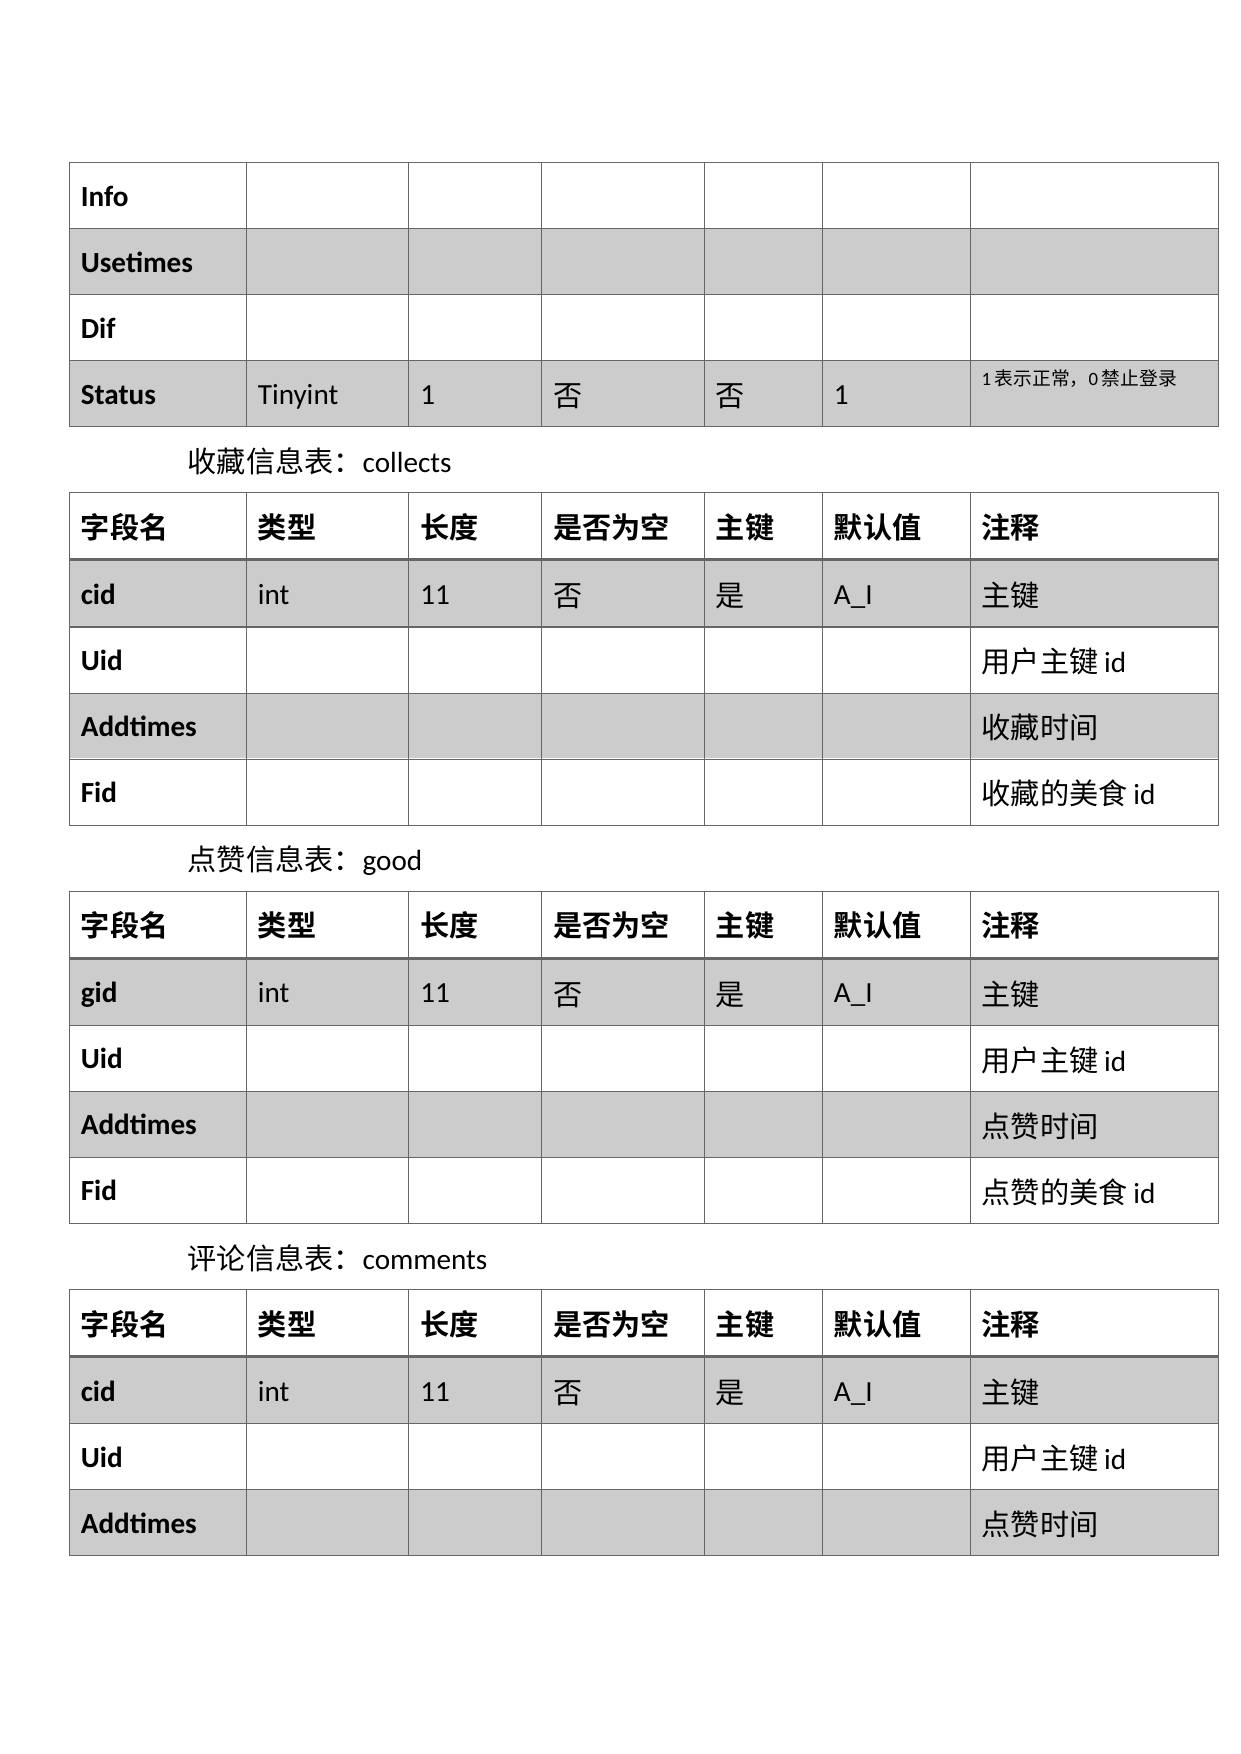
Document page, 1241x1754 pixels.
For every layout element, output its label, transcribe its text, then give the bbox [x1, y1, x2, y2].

table_header 注释 [971, 892, 1218, 957]
table_cell [705, 295, 822, 360]
table_cell [705, 760, 822, 824]
table_cell [409, 163, 541, 228]
table_header 主键 [705, 892, 822, 957]
table_cell [247, 229, 408, 294]
table_cell 用户主键id [971, 1026, 1218, 1091]
table_cell [705, 694, 822, 758]
table_cell [823, 760, 970, 824]
table_cell [542, 628, 704, 692]
table_header 长度 [409, 892, 541, 957]
table_cell Info [70, 163, 246, 228]
table_cell [823, 1158, 970, 1223]
table_cell 否 [542, 1358, 704, 1423]
table_header 字段名 [70, 493, 246, 558]
table_cell [542, 694, 704, 758]
table_header 是否为空 [542, 892, 704, 957]
table_cell A_I [823, 1358, 970, 1423]
table_cell [542, 1424, 704, 1489]
table_cell [705, 229, 822, 294]
table_cell [247, 760, 408, 824]
table_cell 否 [705, 361, 822, 426]
table_cell [542, 1490, 704, 1555]
table_cell [823, 295, 970, 360]
table_cell [823, 163, 970, 228]
table_cell 11 [409, 561, 541, 626]
table_cell [705, 628, 822, 692]
table_header 类型 [247, 1290, 408, 1355]
table_cell [823, 694, 970, 758]
table_cell Uid [70, 628, 246, 692]
table_cell [823, 1424, 970, 1489]
table_header 字段名 [70, 1290, 246, 1355]
table_header 是否为空 [542, 1290, 704, 1355]
table_cell [409, 229, 541, 294]
table_cell int [247, 960, 408, 1025]
table_cell 否 [542, 561, 704, 626]
table_cell 1表示正常，0禁止登录 [971, 361, 1218, 426]
table_cell 1 [823, 361, 970, 426]
table_cell 收藏的美食id [971, 760, 1218, 824]
table_header 主键 [705, 493, 822, 558]
table_header 长度 [409, 493, 541, 558]
table_cell 点赞的美食id [971, 1158, 1218, 1223]
table_cell Tinyint [247, 361, 408, 426]
table_cell [542, 295, 704, 360]
table_cell [823, 1490, 970, 1555]
table_cell [823, 229, 970, 294]
table_cell [542, 1026, 704, 1091]
table_cell [247, 1026, 408, 1091]
table_cell [409, 628, 541, 692]
table_cell Fid [70, 1158, 246, 1223]
table_cell [542, 163, 704, 228]
table_header 主键 [705, 1290, 822, 1355]
table_cell [705, 1092, 822, 1157]
table_cell [409, 1424, 541, 1489]
table_cell 主键 [971, 960, 1218, 1025]
table_cell gid [70, 960, 246, 1025]
table_cell 否 [542, 960, 704, 1025]
table_cell 点赞时间 [971, 1092, 1218, 1157]
table_cell 是 [705, 960, 822, 1025]
table_cell [247, 1092, 408, 1157]
table_cell [823, 1092, 970, 1157]
table_cell [705, 1490, 822, 1555]
table_cell [409, 1092, 541, 1157]
table_cell cid [70, 561, 246, 626]
table_cell [971, 295, 1218, 360]
table_cell int [247, 1358, 408, 1423]
table_cell Uid [70, 1026, 246, 1091]
table_cell [247, 1490, 408, 1555]
table_cell [971, 163, 1218, 228]
table_cell 收藏时间 [971, 694, 1218, 758]
table_cell int [247, 561, 408, 626]
text 点赞信息表：good [187, 826, 1053, 891]
table_cell Fid [70, 760, 246, 824]
table_cell [247, 1158, 408, 1223]
table_cell A_I [823, 561, 970, 626]
table_cell cid [70, 1358, 246, 1423]
table_cell Uid [70, 1424, 246, 1489]
table_cell 是 [705, 561, 822, 626]
table_cell [409, 1490, 541, 1555]
table_cell 1 [409, 361, 541, 426]
table_cell Status [70, 361, 246, 426]
table_header 注释 [971, 493, 1218, 558]
table_cell Addtimes [70, 1490, 246, 1555]
table_cell [542, 760, 704, 824]
table_header 字段名 [70, 892, 246, 957]
table_header 长度 [409, 1290, 541, 1355]
table_header 类型 [247, 493, 408, 558]
table_cell [409, 760, 541, 824]
table_cell [542, 229, 704, 294]
table_cell 是 [705, 1358, 822, 1423]
table_header 默认值 [823, 493, 970, 558]
table_header 默认值 [823, 1290, 970, 1355]
table_cell [705, 1424, 822, 1489]
table_header 是否为空 [542, 493, 704, 558]
table_cell Addtimes [70, 694, 246, 758]
table_cell 用户主键id [971, 1424, 1218, 1489]
table_cell Addtimes [70, 1092, 246, 1157]
table_cell 用户主键id [971, 628, 1218, 692]
table_cell [705, 1026, 822, 1091]
table_cell [971, 229, 1218, 294]
table_cell [823, 1026, 970, 1091]
table_cell 点赞时间 [971, 1490, 1218, 1555]
table_cell 否 [542, 361, 704, 426]
table_cell [247, 295, 408, 360]
table_cell 主键 [971, 1358, 1218, 1423]
table_cell [247, 628, 408, 692]
table_cell [542, 1092, 704, 1157]
table_header 注释 [971, 1290, 1218, 1355]
table_cell [247, 694, 408, 758]
table_cell 11 [409, 1358, 541, 1423]
table_cell Dif [70, 295, 246, 360]
table_cell [409, 1026, 541, 1091]
table_cell [705, 1158, 822, 1223]
table_cell [247, 1424, 408, 1489]
table_cell [409, 694, 541, 758]
table_cell [247, 163, 408, 228]
table_cell Usetimes [70, 229, 246, 294]
table_header 类型 [247, 892, 408, 957]
table_cell [705, 163, 822, 228]
text 评论信息表：comments [187, 1224, 1053, 1289]
table_cell A_I [823, 960, 970, 1025]
text 收藏信息表：collects [187, 427, 1053, 492]
table_header 默认值 [823, 892, 970, 957]
table_cell 主键 [971, 561, 1218, 626]
table_cell [409, 1158, 541, 1223]
table_cell [542, 1158, 704, 1223]
table_cell 11 [409, 960, 541, 1025]
table_cell [409, 295, 541, 360]
table_cell [823, 628, 970, 692]
